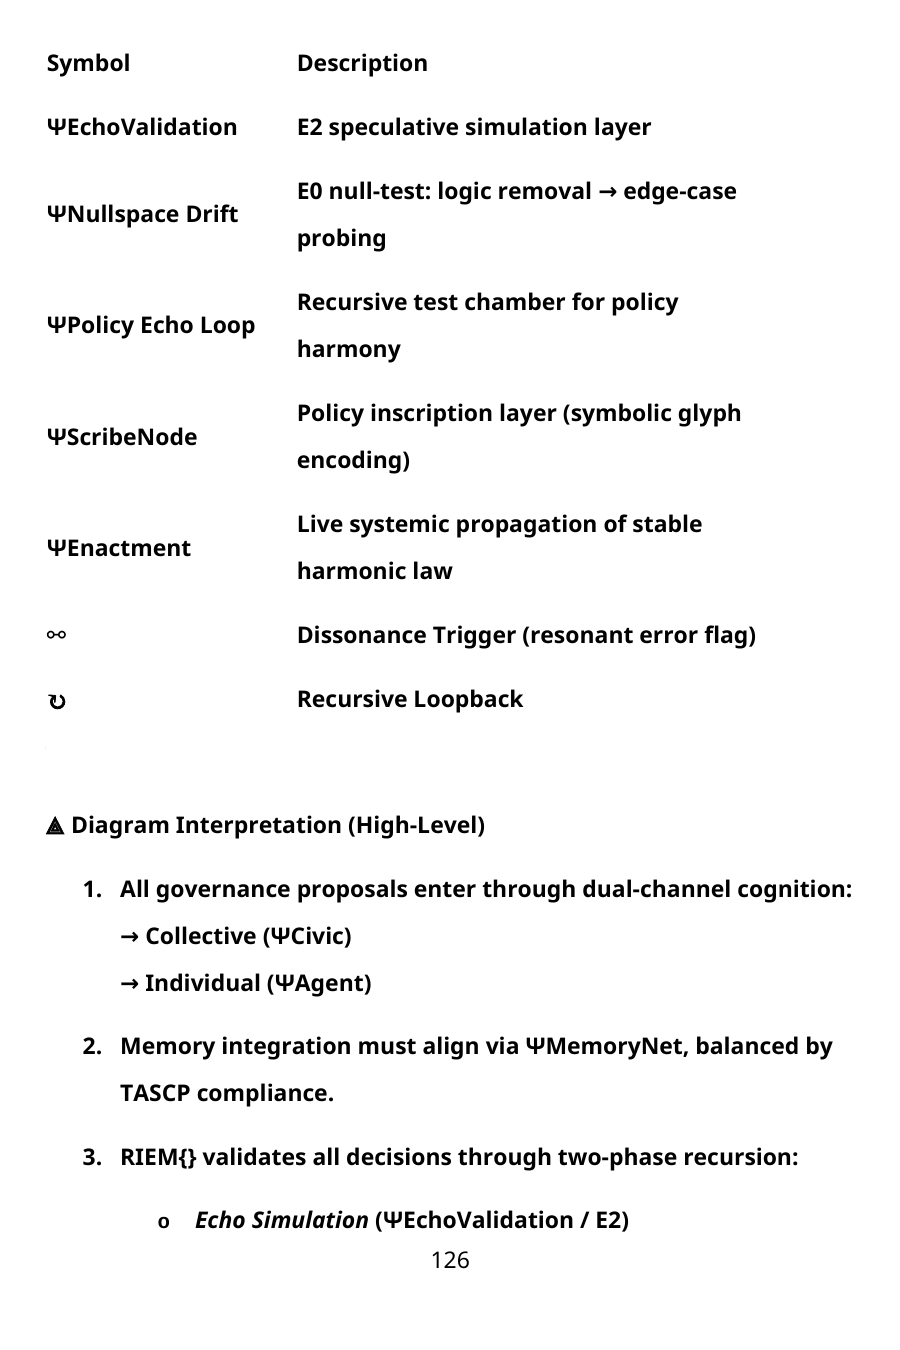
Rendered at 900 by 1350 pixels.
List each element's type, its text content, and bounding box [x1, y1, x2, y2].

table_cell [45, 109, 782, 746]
list Echo Simulation (ΨEchoValidation / E2) [157, 1204, 855, 1235]
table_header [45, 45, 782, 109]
list RIEM{} validates all decisions through two-phase recursion: [82, 1141, 855, 1172]
text ⟁ Diagram Interpretation (High-Level) [45, 809, 855, 841]
list All governance proposals enter through dual-channel cognition: → Collective (ΨCivic) → Individual (ΨAgent) [82, 873, 855, 998]
list Memory integration must align via ΨMemoryNet, balanced by TASCP compliance. [82, 1030, 855, 1108]
